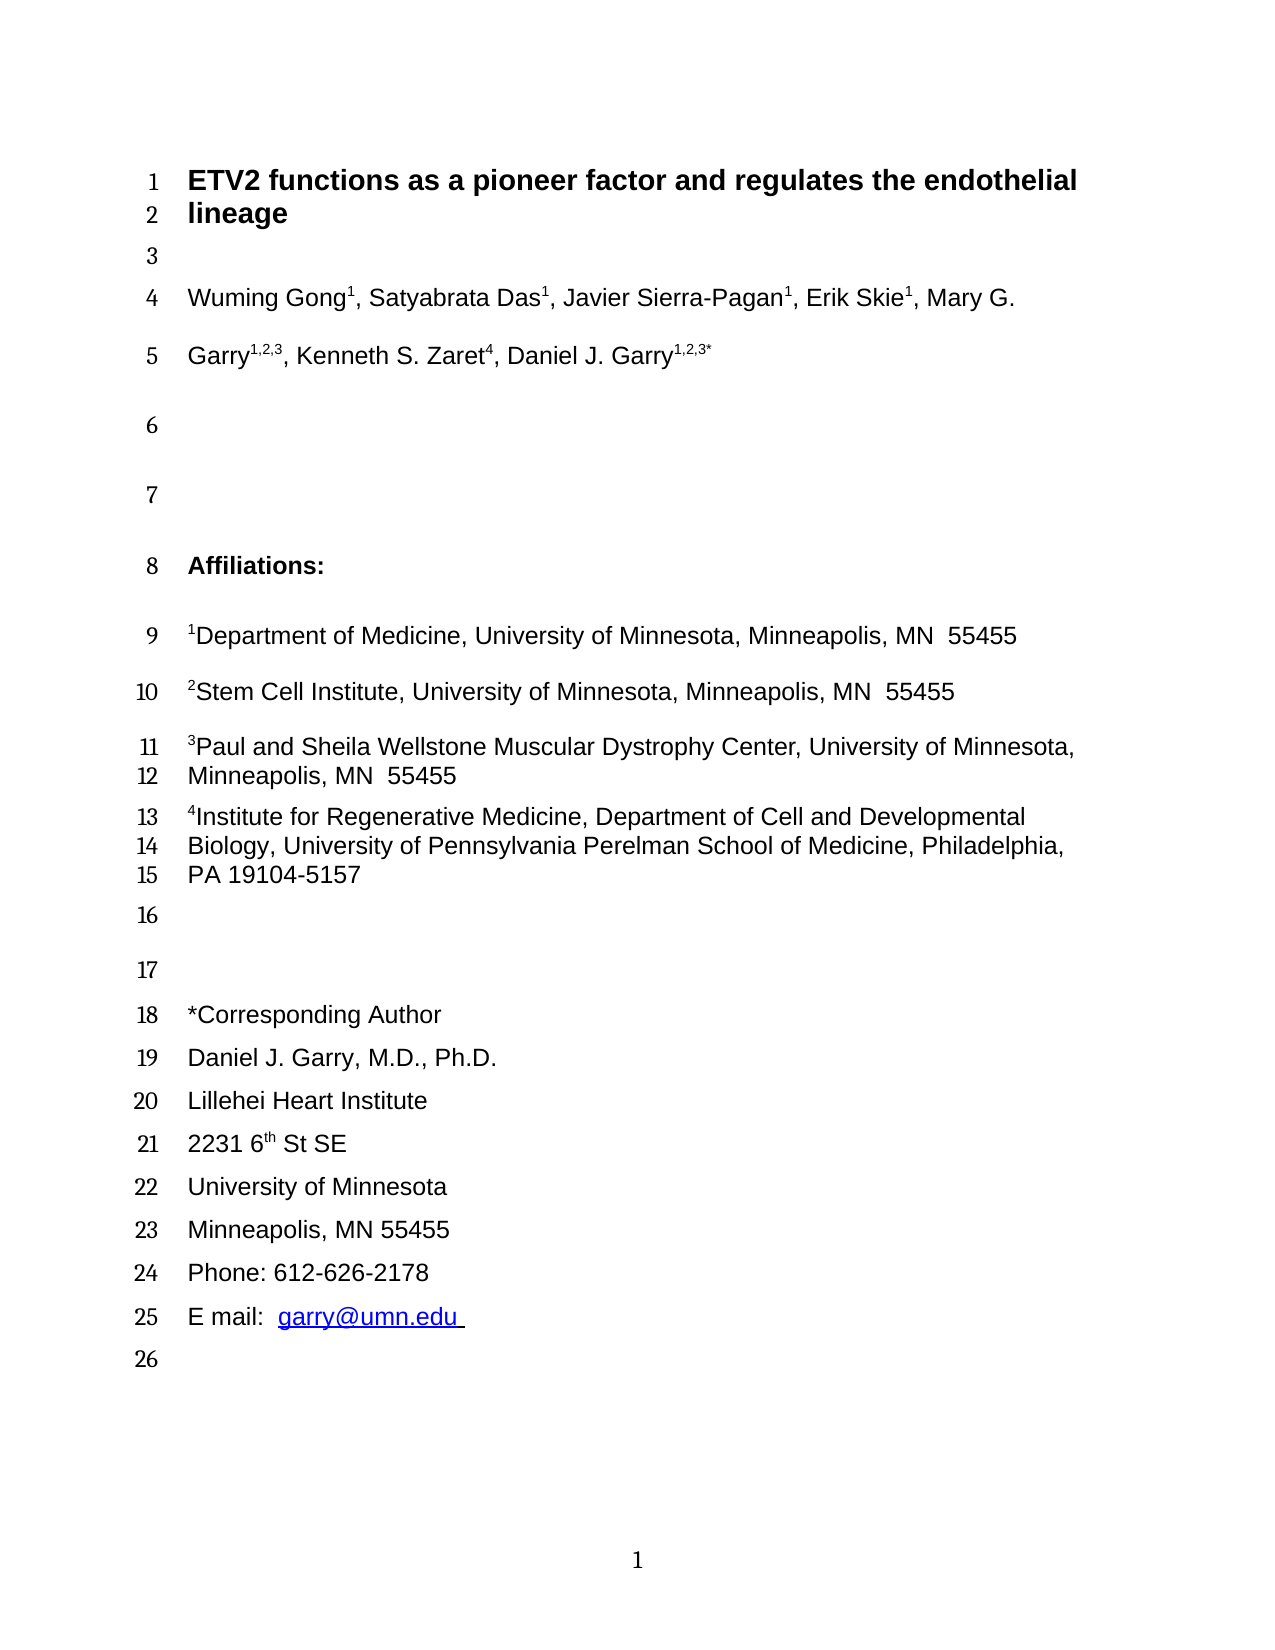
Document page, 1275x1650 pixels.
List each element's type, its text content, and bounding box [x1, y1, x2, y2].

text Phone: 612-626-2178 [187, 1258, 1087, 1287]
text Affiliations: [187, 551, 1087, 579]
text 2Stem Cell Institute, University of Minnesota, Minneapolis, MN 55455 [187, 676, 1087, 705]
text 2231 6th St SE [187, 1129, 1162, 1158]
text Minneapolis, MN 55455 [187, 1215, 1087, 1244]
text Wuming Gong1, Satyabrata Das1, Javier Sierra-Pagan1, Erik Skie1, Mary G. Garry1,2,3, Kenneth S. Zaret4, Daniel J. Garry1,2,3* [187, 283, 1087, 369]
text 3Paul and Sheila Wellstone Muscular Dystrophy Center, University of Minnesota, Minneapolis, MN 55455 [187, 732, 1087, 789]
text University of Minnesota [187, 1172, 1087, 1201]
text 1Department of Medicine, University of Minnesota, Minneapolis, MN 55455 [187, 621, 1087, 649]
text ETV2 functions as a pioneer factor and regulates the endothelial lineage [187, 162, 1087, 229]
text 4Institute for Regenerative Medicine, Department of Cell and Developmental Biology, University of Pennsylvania Perelman School of Medicine, Philadelphia, PA 19104-5157 [187, 802, 1087, 888]
text *Corresponding Author [187, 999, 1087, 1028]
text E mail: garry@umn.edu [187, 1301, 1087, 1330]
text Lillehei Heart Institute [187, 1086, 1087, 1114]
text Daniel J. Garry, M.D., Ph.D. [187, 1043, 1087, 1071]
